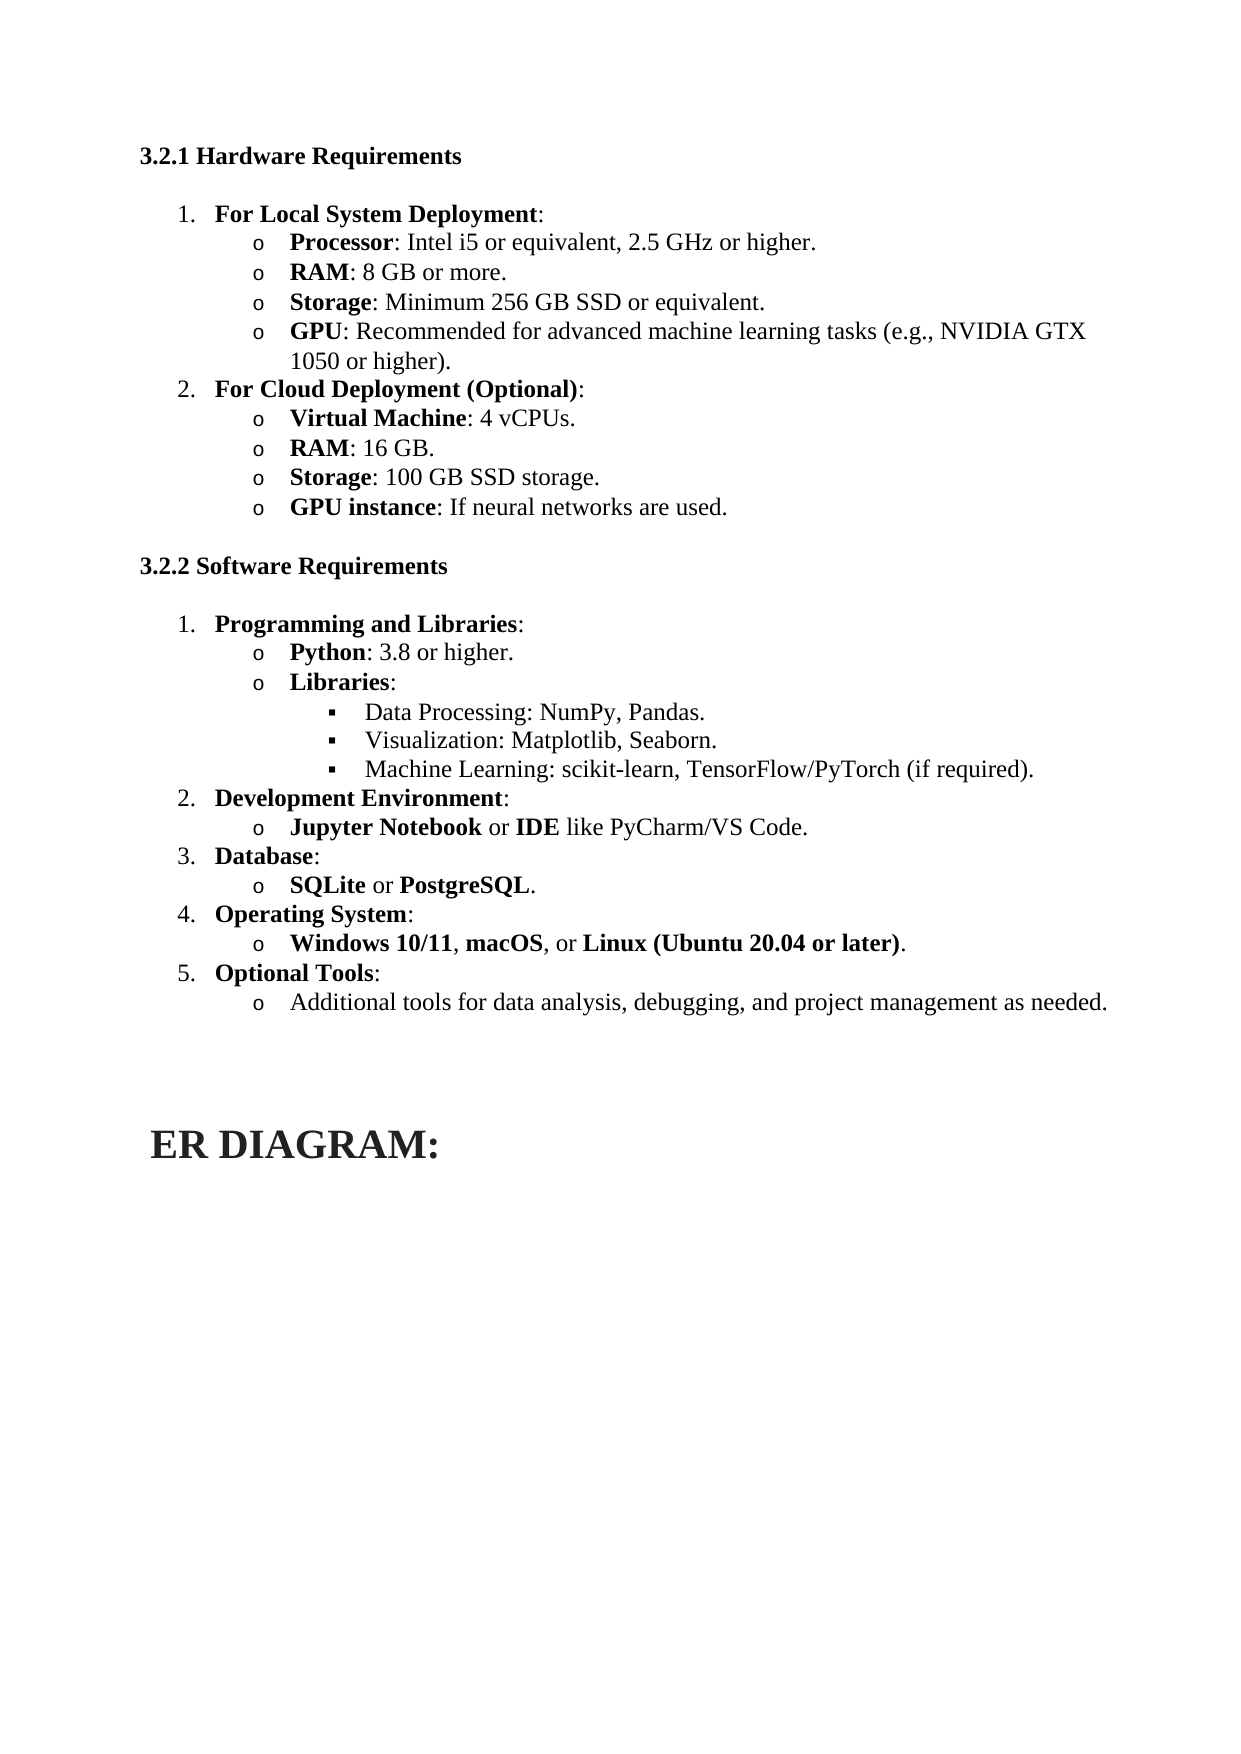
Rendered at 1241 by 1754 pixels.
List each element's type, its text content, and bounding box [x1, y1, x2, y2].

list Storage: Minimum 256 GB SSD or equivalent. [252, 287, 1110, 316]
list Programming and Libraries: [177, 609, 1110, 637]
list Visualization: Matplotlib, Seaborn. [327, 725, 1110, 754]
list For Local System Deployment: [177, 199, 1110, 227]
list Data Processing: NumPy, Pandas. [327, 697, 1110, 725]
text 3.2.2 Software Requirements [139, 551, 1110, 579]
list RAM: 8 GB or more. [252, 257, 1110, 287]
list Development Environment: [177, 783, 1110, 812]
list Python: 3.8 or higher. [252, 637, 1110, 667]
list Database: [177, 841, 1110, 870]
list Virtual Machine: 4 vCPUs. [252, 403, 1110, 433]
text ER DIAGRAM: [150, 1119, 1110, 1167]
list Additional tools for data analysis, debugging, and project management as needed. [252, 987, 1110, 1016]
list GPU instance: If neural networks are used. [252, 492, 1110, 522]
list For Cloud Deployment (Optional): [177, 374, 1110, 403]
text 3.2.1 Hardware Requirements [139, 141, 1110, 169]
list SQLite or PostgreSQL. [252, 870, 1110, 899]
list Optional Tools: [177, 958, 1110, 987]
list Jupyter Notebook or IDE like PyCharm/VS Code. [252, 812, 1110, 841]
list Storage: 100 GB SSD storage. [252, 462, 1110, 492]
list Windows 10/11, macOS, or Linux (Ubuntu 20.04 or later). [252, 928, 1110, 958]
list GPU: Recommended for advanced machine learning tasks (e.g., NVIDIA GTX 1050 or higher). [252, 316, 1110, 374]
list Operating System: [177, 899, 1110, 928]
list Machine Learning: scikit-learn, TensorFlow/PyTorch (if required). [327, 754, 1110, 783]
list Processor: Intel i5 or equivalent, 2.5 GHz or higher. [252, 227, 1110, 257]
list RAM: 16 GB. [252, 433, 1110, 462]
list Libraries: [252, 667, 1110, 697]
